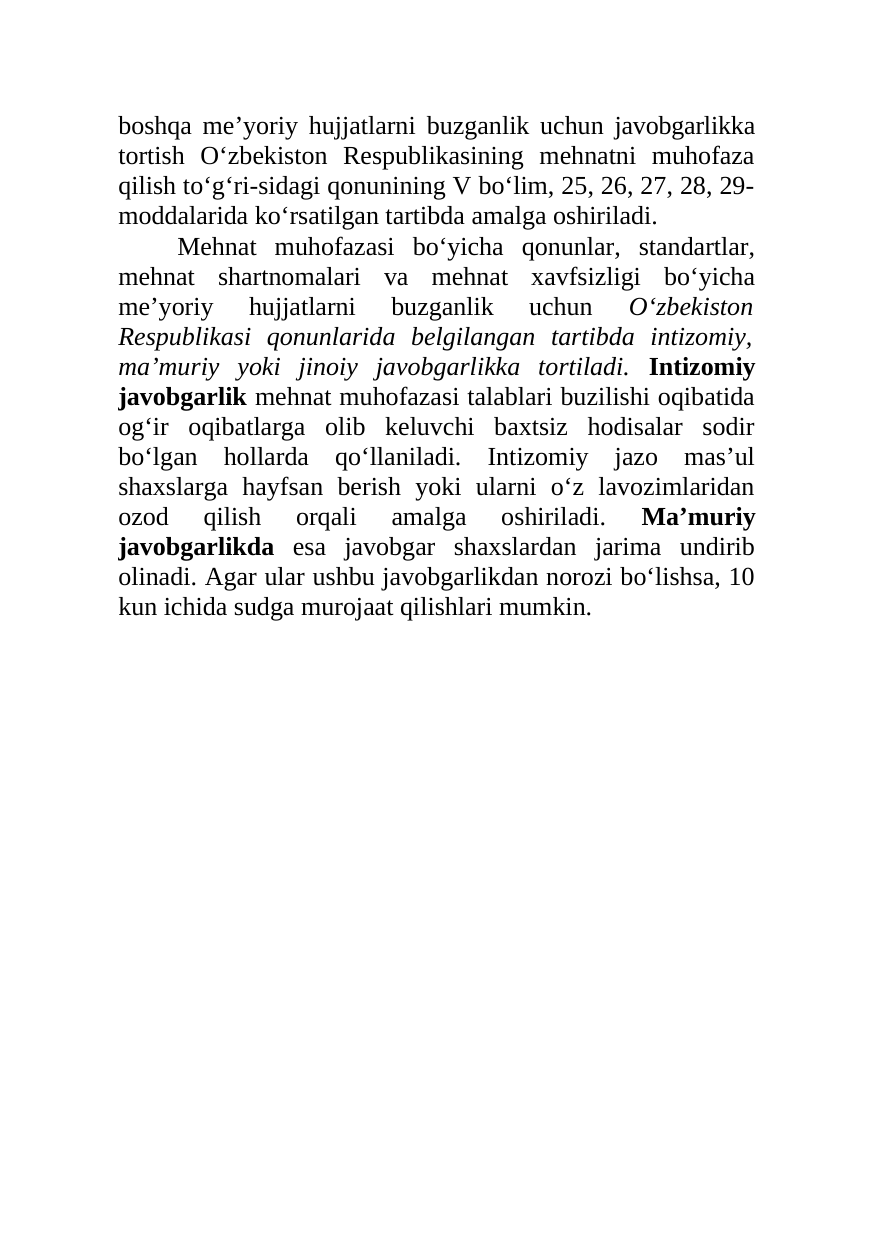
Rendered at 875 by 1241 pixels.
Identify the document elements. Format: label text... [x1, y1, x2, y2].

text Mehnat muhofazasi bo‘yicha qonunlar, standartlar, mehnat shartnomalari va mehnat xavfsizligi bo‘yicha me’yoriy hujjatlarni buzganlik uchun O‘zbekiston Respublikasi qonunlarida belgilangan tartibda intizomiy, ma’muriy yoki jinoiy javobgarlikka tortiladi. Intizomiy javobgarlik mehnat muhofazasi talablari buzilishi oqibatida og‘ir oqibatlarga olib keluvchi baxtsiz hodisalar sodir bo‘lgan hollarda qo‘llaniladi. Intizomiy jazo mas’ul shaxslarga hayfsan berish yoki ularni o‘z lavozimlaridan ozod qilish orqali amalga oshiriladi. Мa’muriy javobgarlikda esa javobgar shaxslardan jarima undirib olinadi. Agar ular ushbu javobgarlikdan norozi bo‘lishsa, 10 kun ichida sudga murojaat qilishlari mumkin. [118, 231, 756, 621]
text boshqa me’yoriy hujjatlarni buzganlik uchun javobgarlikka tortish O‘zbekiston Respublikasining mehnatni muhofaza qilish to‘g‘ri-sidagi qonunining V bo‘lim, 25, 26, 27, 28, 29- moddalarida ko‘rsatilgan tartibda amalga oshiriladi. [118, 110, 755, 230]
